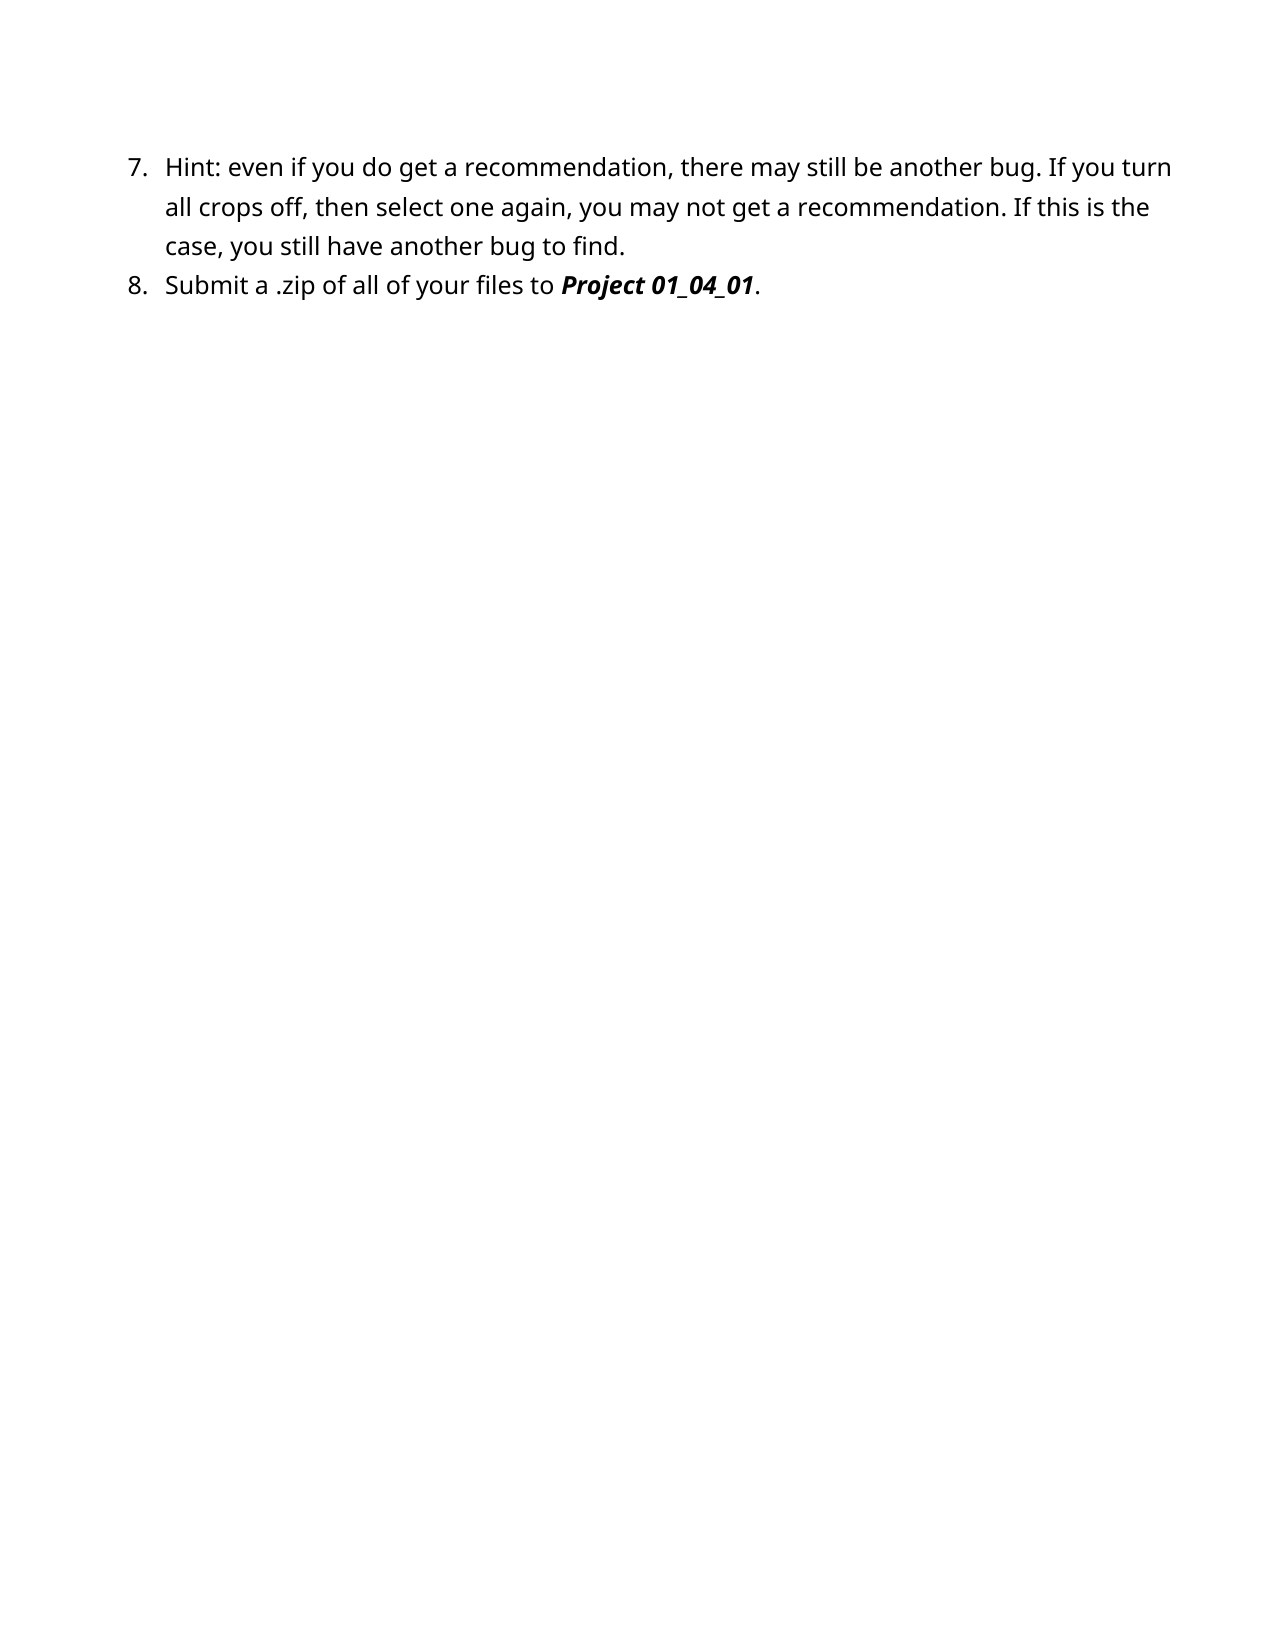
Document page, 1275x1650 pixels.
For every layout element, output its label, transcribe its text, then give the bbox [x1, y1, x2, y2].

list Submit a .zip of all of your files to Project 01_04_01. [127, 267, 1185, 302]
list Hint: even if you do get a recommendation, there may still be another bug. If you turn all crops off, then select one again, you may not get a recommendation. If this is the case, you still have another bug to find. [127, 150, 1185, 262]
